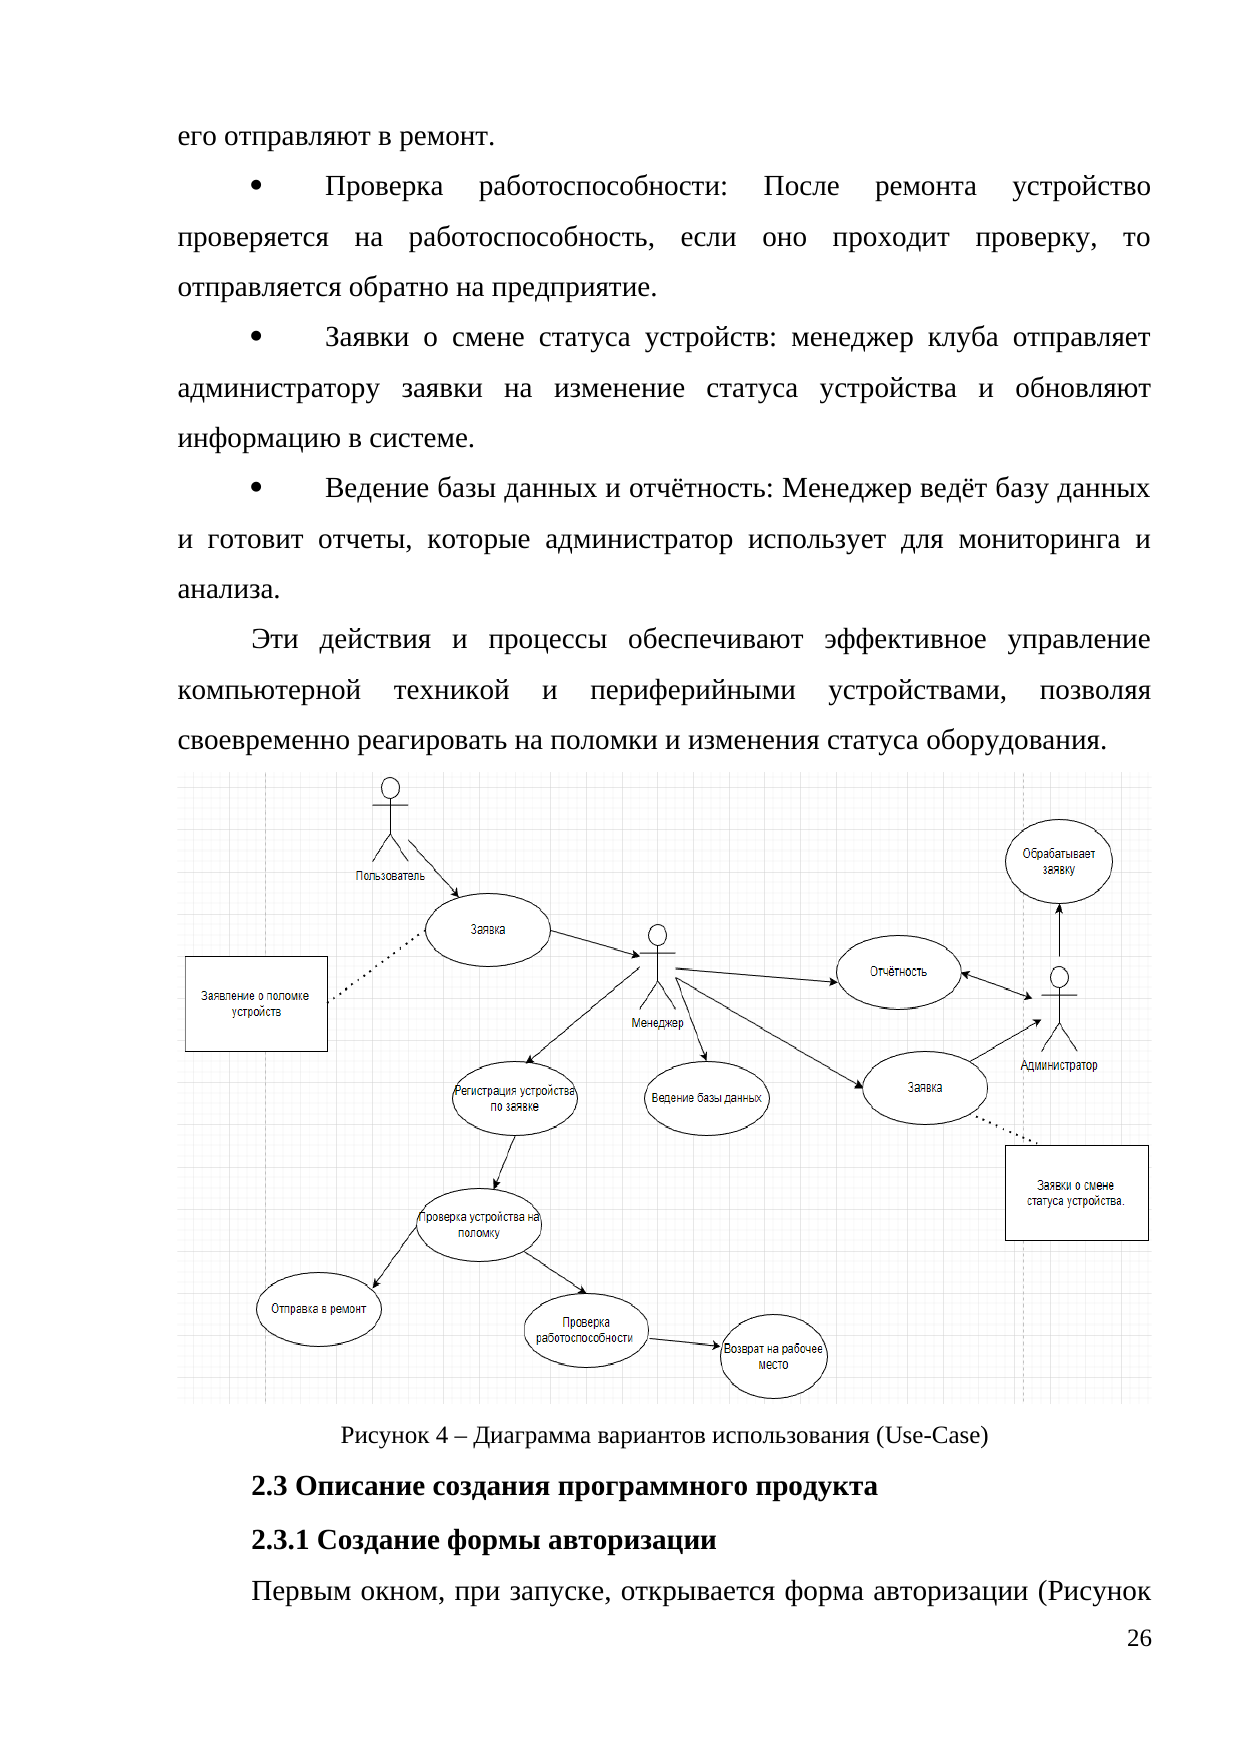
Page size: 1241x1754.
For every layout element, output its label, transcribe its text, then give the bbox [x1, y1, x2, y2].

subtitle 2.3 Описание создания программного продукта [177, 1468, 1152, 1501]
list Заявки о смене статуса устройств: менеджер клуба отправляет администратору заявки на изменение статуса устройства и обновляют информацию в системе. [177, 319, 1152, 454]
subtitle 2.3.1 Создание формы авторизации [177, 1522, 1152, 1556]
list Проверка работоспособности: После ремонта устройство проверяется на работоспособность, если оно проходит проверку, то отправляется обратно на предприятие. [177, 168, 1152, 303]
text Рисунок 4 – Диаграмма вариантов использования (Use-Case) [177, 1421, 1152, 1449]
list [177, 118, 1152, 152]
list Ведение базы данных и отчётность: Менеджер ведёт базу данных и готовит отчеты, которые администратор использует для мониторинга и анализа. [177, 471, 1152, 605]
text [177, 1573, 1152, 1606]
text Эти действия и процессы обеспечивают эффективное управление компьютерной техникой и периферийными устройствами, позволяя своевременно реагировать на поломки и изменения статуса оборудования. [177, 622, 1152, 756]
picture [177, 772, 1152, 1404]
